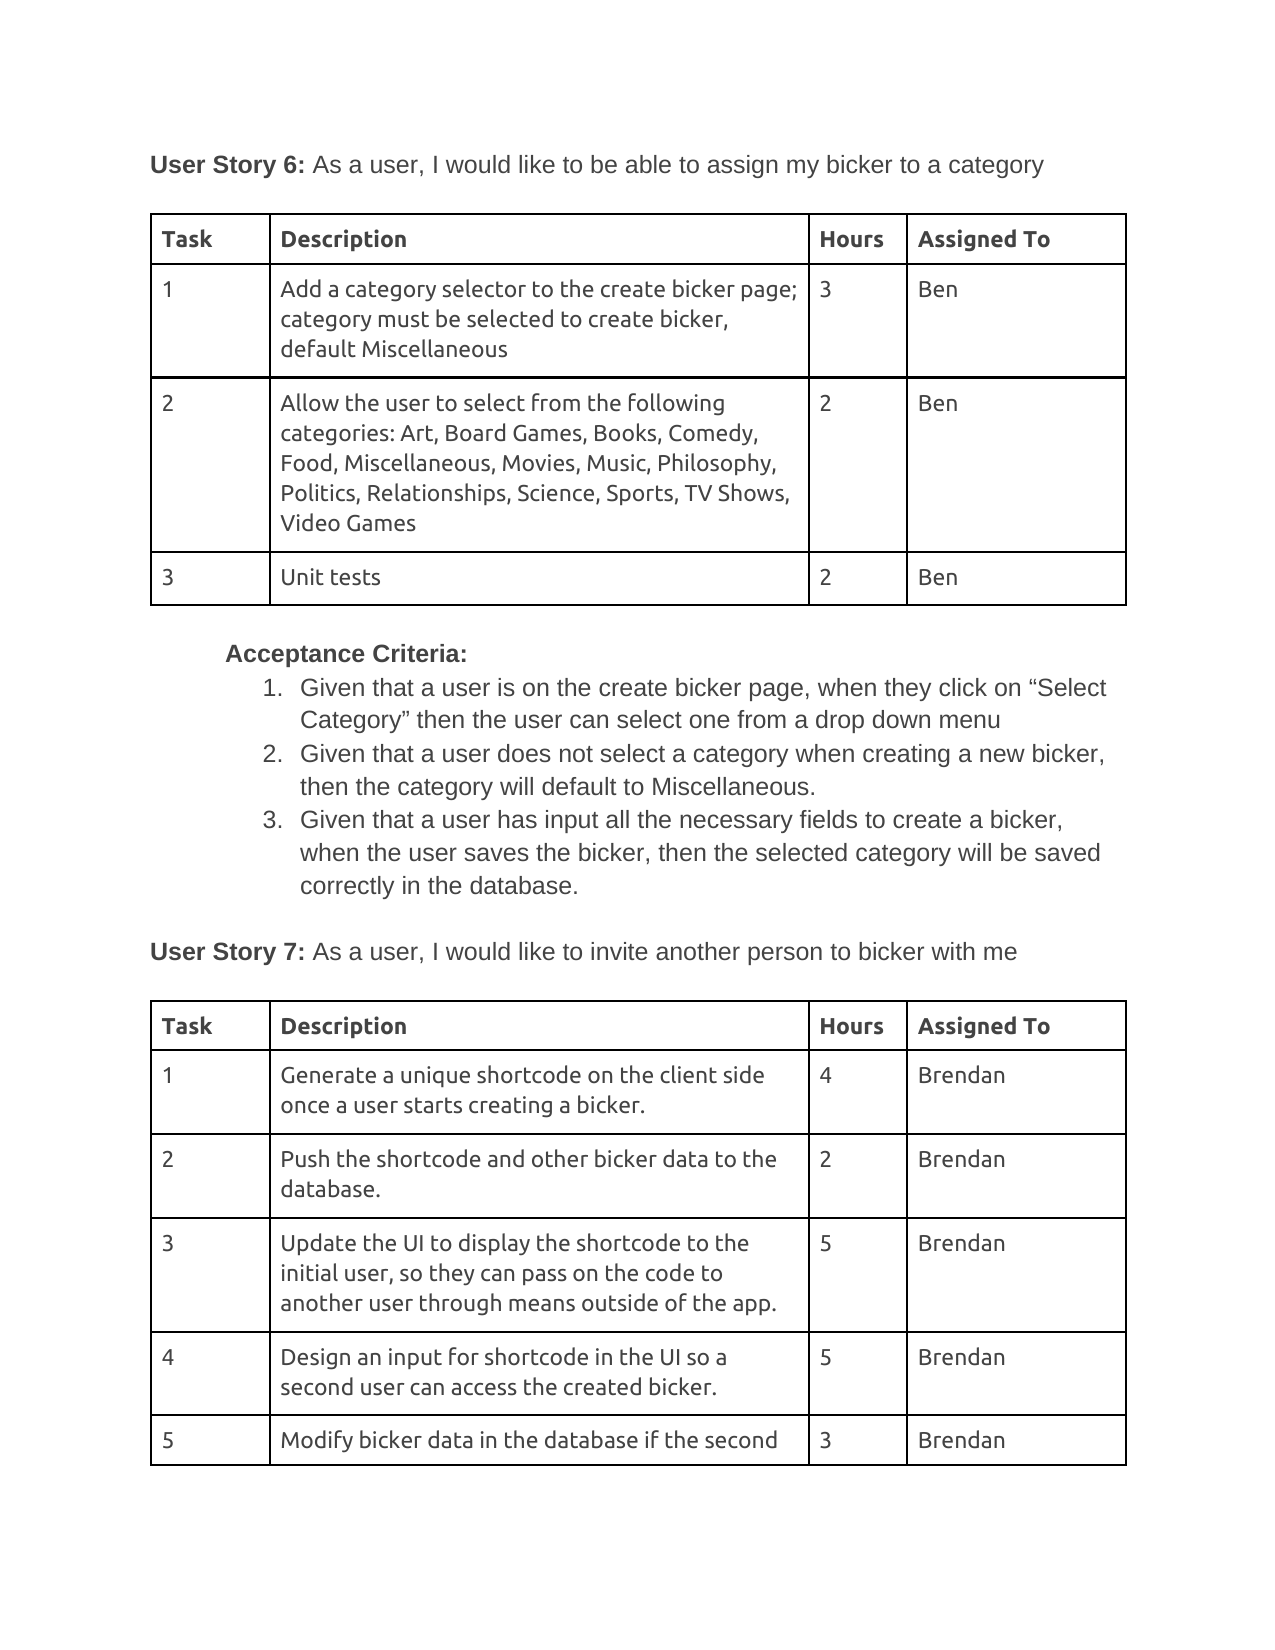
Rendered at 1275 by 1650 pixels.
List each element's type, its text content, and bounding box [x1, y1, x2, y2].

table_cell Allow the user to select from the following categories: Art, Board Games, Books, Comedy, Food, Miscellaneous, Movies, Music, Philosophy, Politics, Relationships, Science, Sports, TV Shows, Video Games [271, 379, 808, 551]
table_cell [271, 1416, 808, 1464]
table_cell 2 [152, 379, 269, 551]
table_header Hours [810, 1002, 906, 1049]
table_cell Unit tests [271, 553, 808, 604]
table_cell 3 [810, 265, 906, 376]
table_header Description [271, 215, 808, 262]
table_cell 5 [810, 1333, 906, 1414]
table_cell Add a category selector to the create bicker page; category must be selected to create bicker, default Miscellaneous [271, 265, 808, 376]
table_cell Update the UI to display the shortcode to the initial user, so they can pass on the code to another user through means outside of the app. [271, 1219, 808, 1331]
list Given that a user does not select a category when creating a new bicker, then the category will default to Miscellaneous. [262, 738, 1125, 800]
table_header Assigned To [908, 215, 1125, 262]
text User Story 7: As a user, I would like to invite another person to bicker with me [150, 937, 1125, 965]
table_header Description [271, 1002, 808, 1049]
text User Story 6: As a user, I would like to be able to assign my bicker to a category [150, 150, 1125, 179]
table_cell Brendan [908, 1416, 1125, 1464]
table_cell Brendan [908, 1051, 1125, 1133]
table_cell 1 [152, 265, 269, 376]
table_cell 1 [152, 1051, 269, 1133]
table_cell Design an input for shortcode in the UI so a second user can access the created bicker. [271, 1333, 808, 1414]
table_cell Push the shortcode and other bicker data to the database. [271, 1135, 808, 1217]
table_cell 3 [152, 553, 269, 604]
table_header Hours [810, 215, 906, 262]
table_cell Generate a unique shortcode on the client side once a user starts creating a bicker. [271, 1051, 808, 1133]
table_cell 2 [810, 1135, 906, 1217]
list Given that a user is on the create bicker page, when they click on “Select Category” then the user can select one from a drop down menu [262, 672, 1125, 734]
table_cell 3 [152, 1219, 269, 1331]
table_cell 3 [810, 1416, 906, 1464]
table_cell 4 [152, 1333, 269, 1414]
list Given that a user has input all the necessary fields to create a bicker, when the user saves the bicker, then the selected category will be saved correctly in the database. [262, 804, 1125, 899]
table_cell 2 [810, 379, 906, 551]
table_cell Brendan [908, 1333, 1125, 1414]
text Acceptance Criteria: [225, 639, 1125, 668]
table_cell Brendan [908, 1219, 1125, 1331]
table_header Task [152, 1002, 269, 1049]
table_header Assigned To [908, 1002, 1125, 1049]
table_cell 5 [810, 1219, 906, 1331]
table_cell 2 [152, 1135, 269, 1217]
table_header Task [152, 215, 269, 262]
table_cell Ben [908, 553, 1125, 604]
table_cell Ben [908, 379, 1125, 551]
table_cell 5 [152, 1416, 269, 1464]
table_cell Ben [908, 265, 1125, 376]
table_cell Brendan [908, 1135, 1125, 1217]
table_cell 2 [810, 553, 906, 604]
table_cell 4 [810, 1051, 906, 1133]
